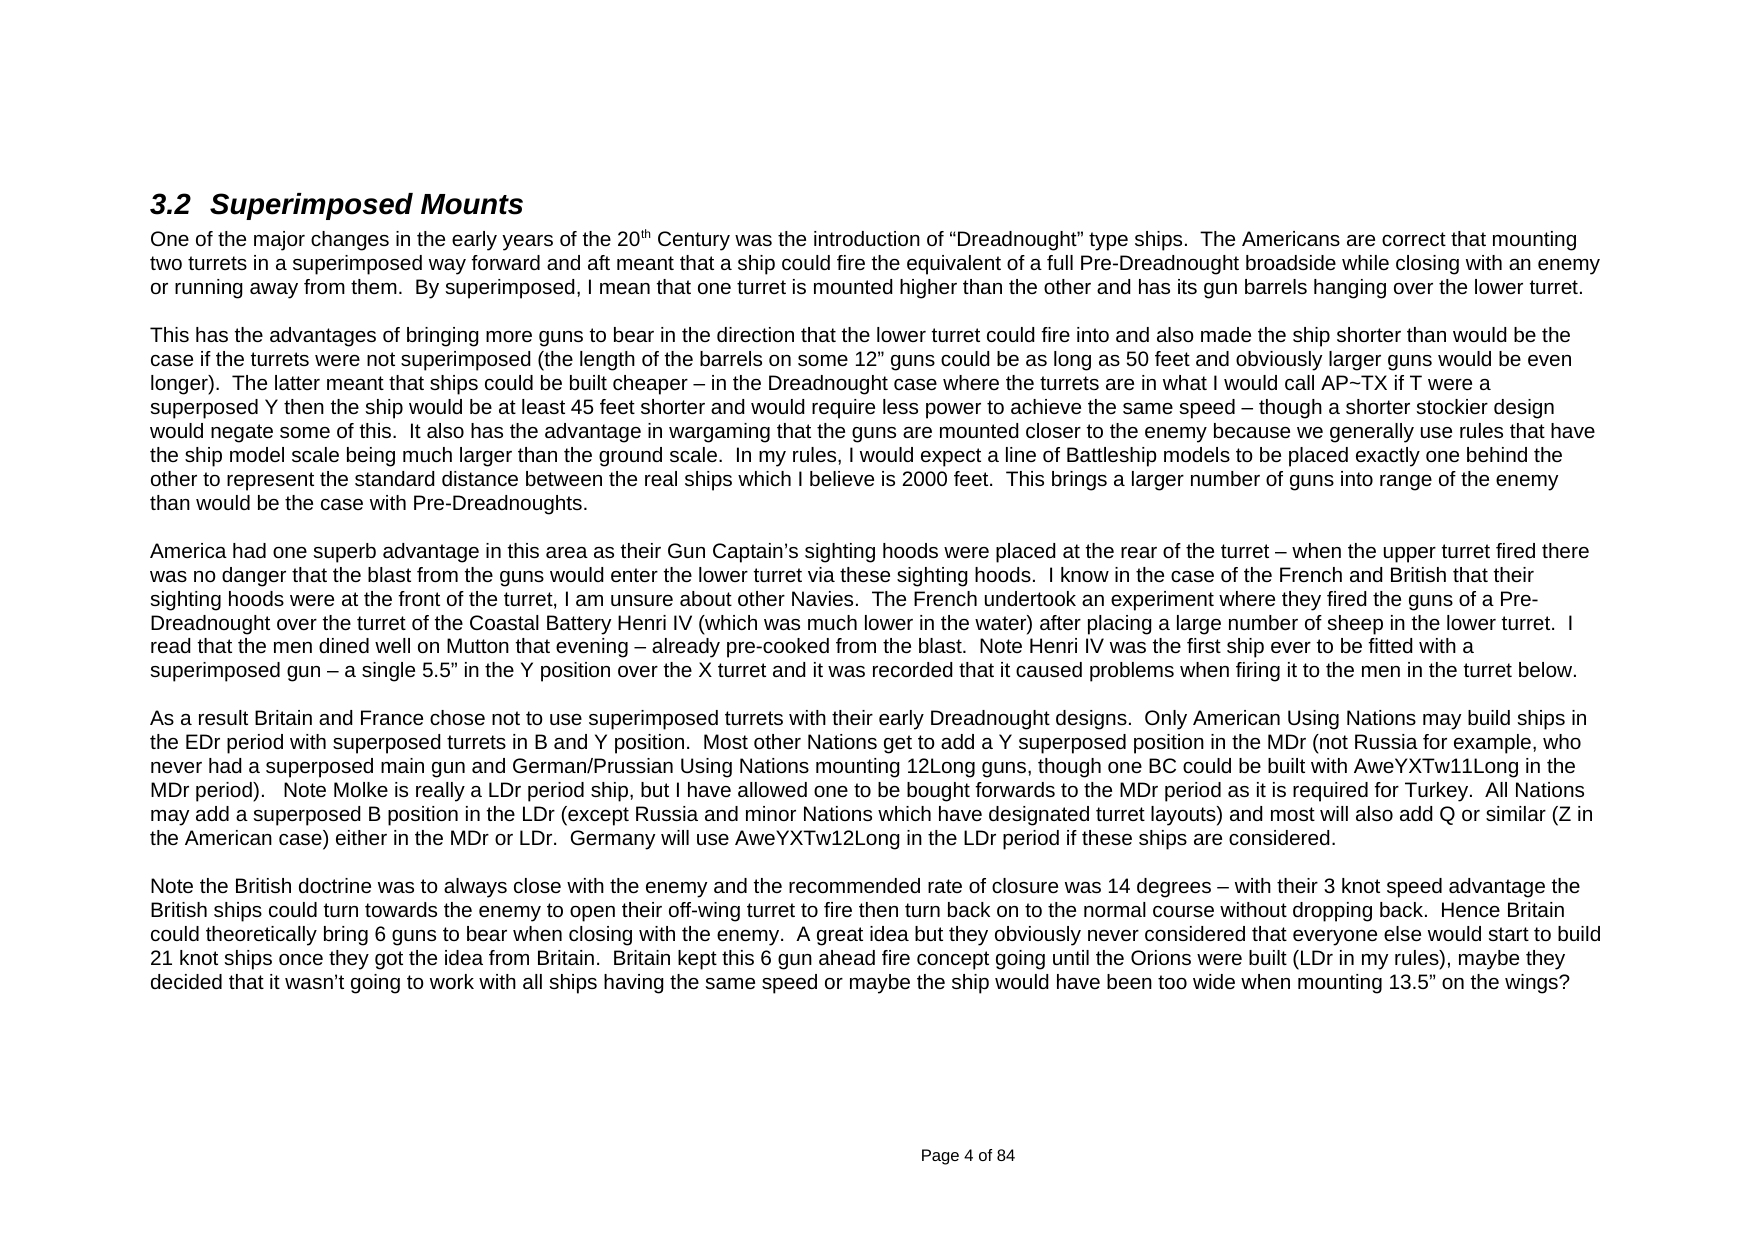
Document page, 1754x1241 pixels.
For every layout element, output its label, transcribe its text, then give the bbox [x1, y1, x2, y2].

text America had one superb advantage in this area as their Gun Captain’s sighting hoods were placed at the rear of the turret – when the upper turret fired there was no danger that the blast from the guns would enter the lower turret via these sighting hoods. I know in the case of the French and British that their sighting hoods were at the front of the turret, I am unsure about other Navies. The French undertook an experiment where they fired the guns of a Pre-Dreadnought over the turret of the Coastal Battery Henri IV (which was much lower in the water) after placing a large number of sheep in the lower turret. I read that the men dined well on Mutton that evening – already pre-cooked from the blast. Note Henri IV was the first ship ever to be fitted with a superimposed gun – a single 5.5” in the Y position over the X turret and it was recorded that it caused problems when firing it to the men in the turret below. [150, 538, 1604, 682]
text Note the British doctrine was to always close with the enemy and the recommended rate of closure was 14 degrees – with their 3 knot speed advantage the British ships could turn towards the enemy to open their off-wing turret to fire then turn back on to the normal course without dropping back. Hence Britain could theoretically bring 6 guns to bear when closing with the enemy. A great idea but they obviously never considered that everyone else would start to build 21 knot ships once they got the idea from Britain. Britain kept this 6 gun ahead fire concept going until the Orions were built (LDr in my rules), maybe they decided that it wasn’t going to work with all ships having the same speed or maybe the ship would have been too wide when mounting 13.5” on the wings? [150, 874, 1604, 994]
subtitle Superimposed Mounts [150, 187, 1604, 221]
text One of the major changes in the early years of the 20th Century was the introduction of “Dreadnought” type ships. The Americans are correct that mounting two turrets in a superimposed way forward and aft meant that a ship could fire the equivalent of a full Pre-Dreadnought broadside while closing with an enemy or running away from them. By superimposed, I mean that one turret is mounted higher than the other and has its gun barrels hanging over the lower turret. [150, 227, 1604, 299]
text As a result Britain and France chose not to use superimposed turrets with their early Dreadnought designs. Only American Using Nations may build ships in the EDr period with superposed turrets in B and Y position. Most other Nations get to add a Y superposed position in the MDr (not Russia for example, who never had a superposed main gun and German/Prussian Using Nations mounting 12Long guns, though one BC could be built with AweYXTw11Long in the MDr period). Note Molke is really a LDr period ship, but I have allowed one to be bought forwards to the MDr period as it is required for Turkey. All Nations may add a superposed B position in the LDr (except Russia and minor Nations which have designated turret layouts) and most will also add Q or similar (Z in the American case) either in the MDr or LDr. Germany will use AweYXTw12Long in the LDr period if these ships are considered. [150, 706, 1604, 850]
text This has the advantages of bringing more guns to bear in the direction that the lower turret could fire into and also made the ship shorter than would be the case if the turrets were not superimposed (the length of the barrels on some 12” guns could be as long as 50 feet and obviously larger guns would be even longer). The latter meant that ships could be built cheaper – in the Dreadnought case where the turrets are in what I would call AP~TX if T were a superposed Y then the ship would be at least 45 feet shorter and would require less power to achieve the same speed – though a shorter stockier design would negate some of this. It also has the advantage in wargaming that the guns are mounted closer to the enemy because we generally use rules that have the ship model scale being much larger than the ground scale. In my rules, I would expect a line of Battleship models to be placed exactly one behind the other to represent the standard distance between the real ships which I believe is 2000 feet. This brings a larger number of guns into range of the enemy than would be the case with Pre-Dreadnoughts. [150, 323, 1604, 514]
